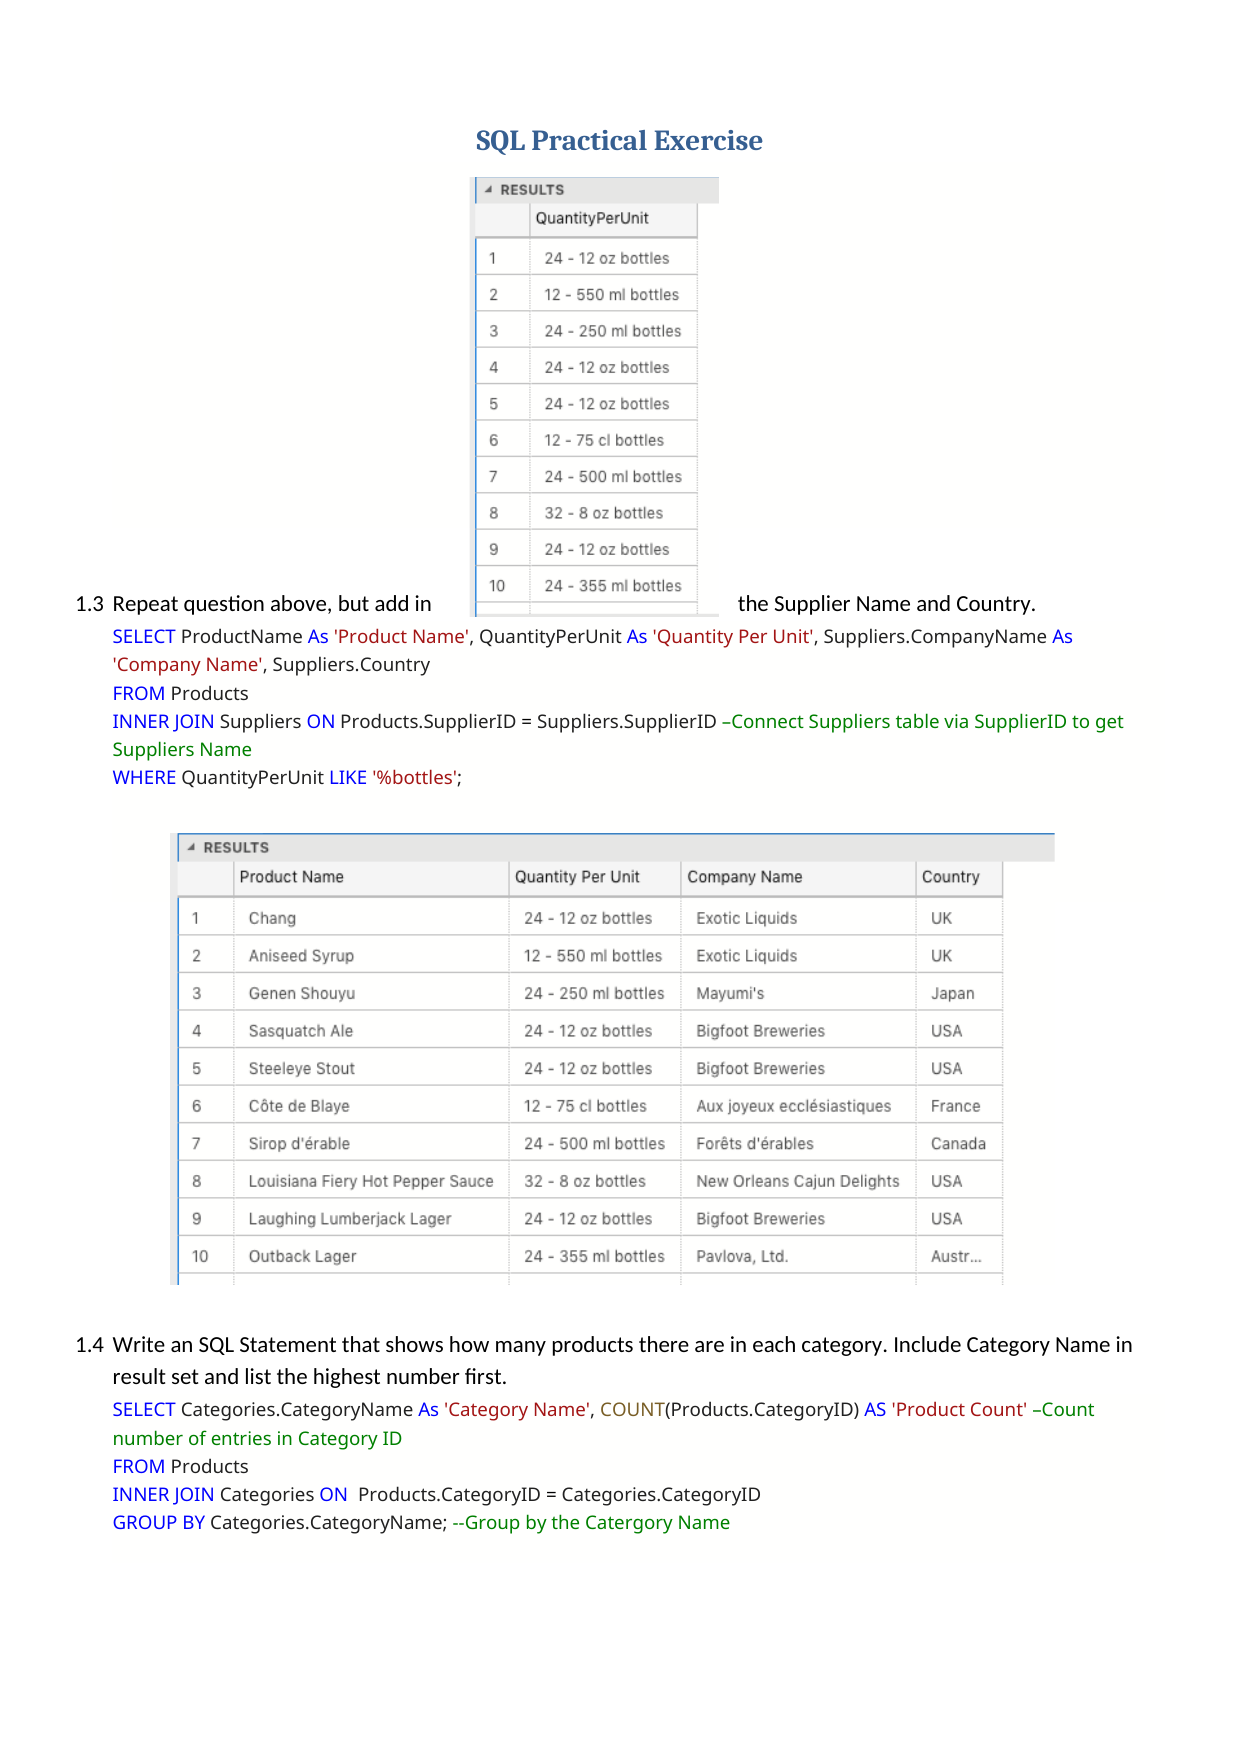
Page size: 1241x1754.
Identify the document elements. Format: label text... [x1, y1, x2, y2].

list SELECT ProductName As 'Product Name', QuantityPerUnit As 'Quantity Per Unit', Suppliers.CompanyName As 'Company Name', Suppliers.Country [112, 621, 1165, 677]
list SELECT Categories.CategoryName As 'Category Name', COUNT(Products.CategoryID) AS 'Product Count' –Count number of entries in Category ID [112, 1394, 1165, 1450]
picture [170, 833, 1055, 1285]
list Repeat question above, but add in the Supplier Name and Country. [719, 589, 1165, 617]
list Write an SQL Statement that shows how many products there are in each category. Include Category Name in result set and list the highest number first. [75, 1330, 1165, 1390]
picture [469, 177, 719, 617]
list WHERE QuantityPerUnit LIKE '%bottles'; [112, 762, 1165, 790]
list FROM Products [112, 1450, 1165, 1478]
list INNER JOIN Suppliers ON Products.SupplierID = Suppliers.SupplierID –Connect Suppliers table via SupplierID to get Suppliers Name [112, 705, 1165, 762]
list GROUP BY Categories.CategoryName; --Group by the Catergory Name [112, 1507, 1165, 1535]
list INNER JOIN Categories ON Products.CategoryID = Categories.CategoryID [112, 1478, 1165, 1507]
list Repeat question above, but add in the Supplier Name and Country. [75, 589, 469, 617]
list FROM Products [112, 677, 1165, 705]
